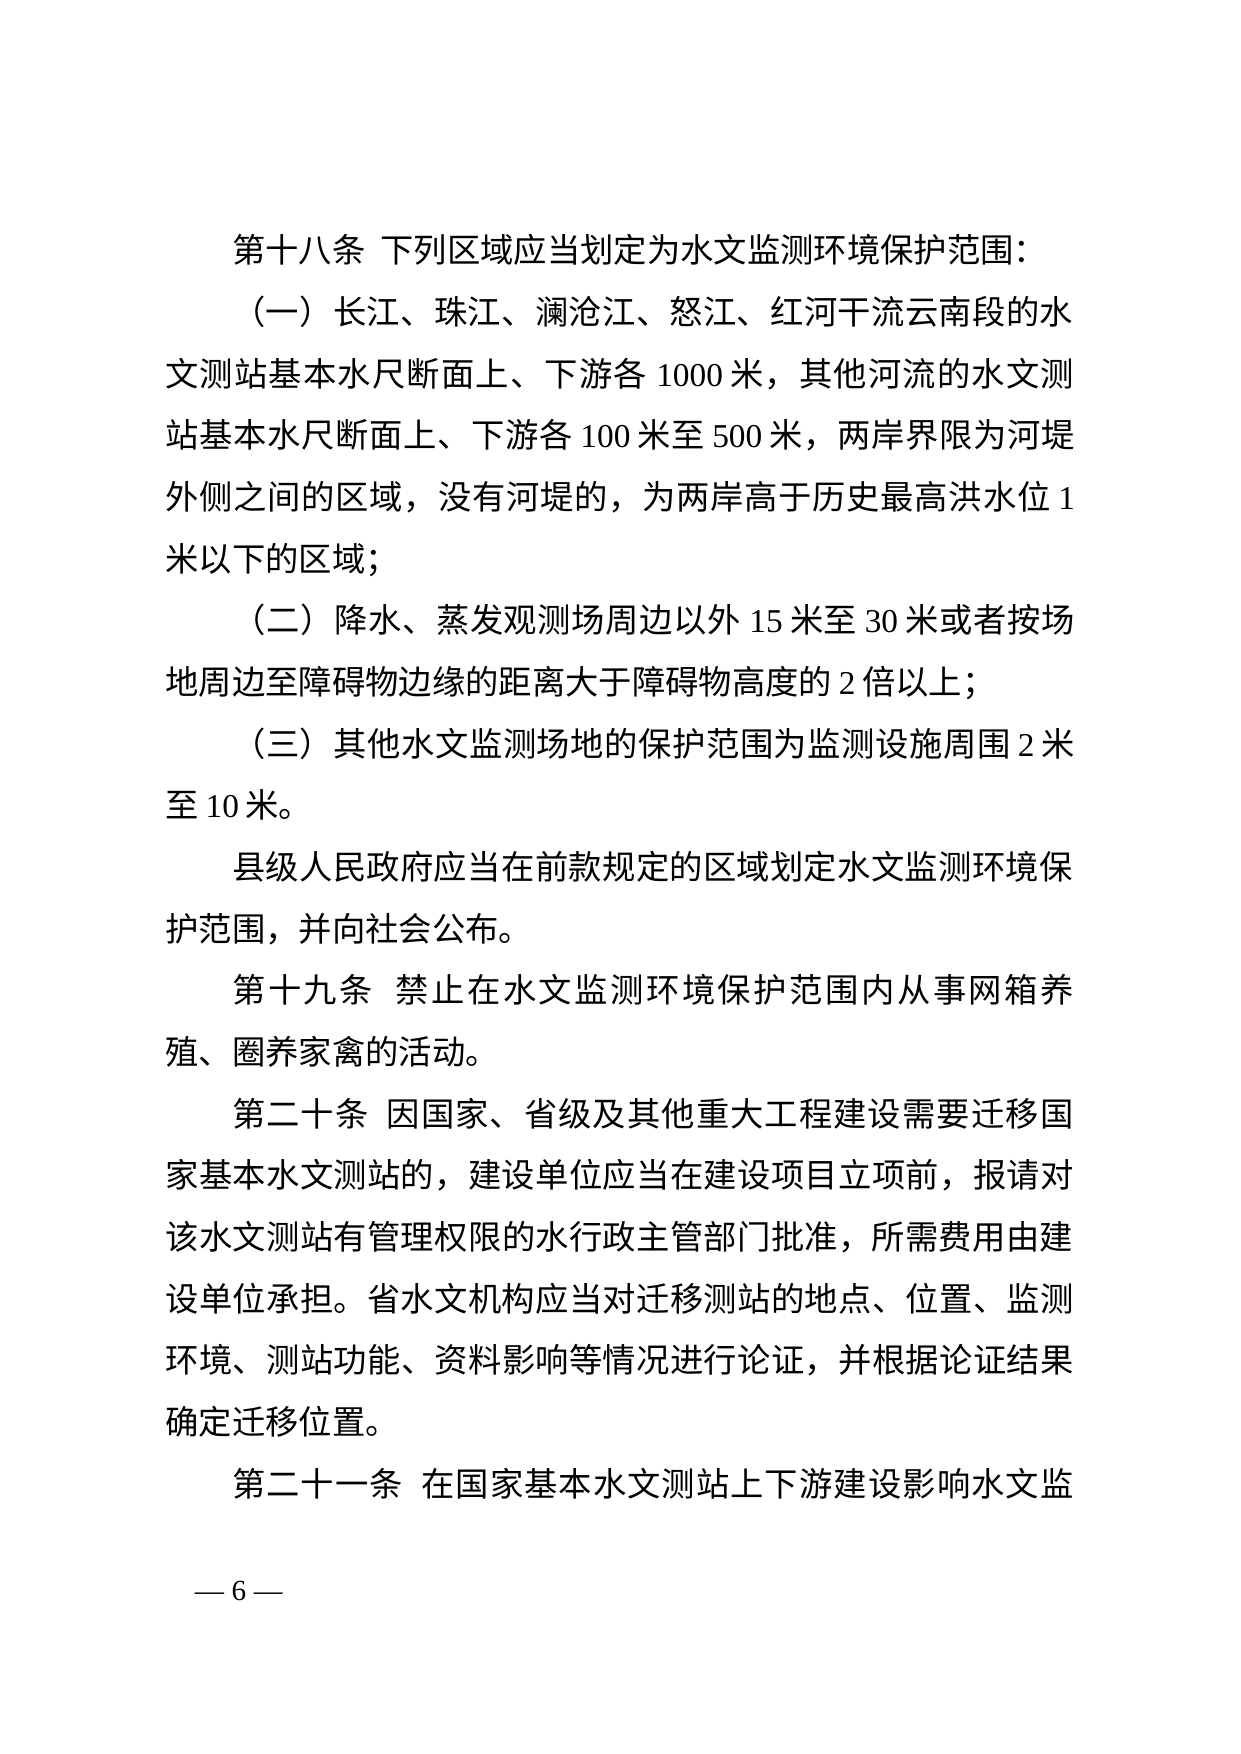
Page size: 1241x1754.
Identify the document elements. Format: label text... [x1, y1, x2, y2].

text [165, 1447, 1075, 1509]
text 县级人民政府应当在前款规定的区域划定水文监测环境保护范围，并向社会公布。 [165, 830, 1075, 954]
text 第十九条 禁止在水文监测环境保护范围内从事网箱养殖、圈养家禽的活动。 [165, 954, 1075, 1077]
text （一）长江、珠江、澜沧江、怒江、红河干流云南段的水文测站基本水尺断面上、下游各1000米，其他河流的水文测站基本水尺断面上、下游各100米至500米，两岸界限为河堤外侧之间的区域，没有河堤的，为两岸高于历史最高洪水位1米以下的区域； [165, 275, 1075, 584]
text （二）降水、蒸发观测场周边以外15米至30米或者按场地周边至障碍物边缘的距离大于障碍物高度的2倍以上； [165, 584, 1075, 707]
text 第二十条 因国家、省级及其他重大工程建设需要迁移国家基本水文测站的，建设单位应当在建设项目立项前，报请对该水文测站有管理权限的水行政主管部门批准，所需费用由建设单位承担。省水文机构应当对迁移测站的地点、位置、监测环境、测站功能、资料影响等情况进行论证，并根据论证结果确定迁移位置。 [165, 1077, 1075, 1447]
text （三）其他水文监测场地的保护范围为监测设施周围2米至10米。 [165, 707, 1075, 830]
text 第十八条 下列区域应当划定为水文监测环境保护范围： [165, 214, 1075, 275]
